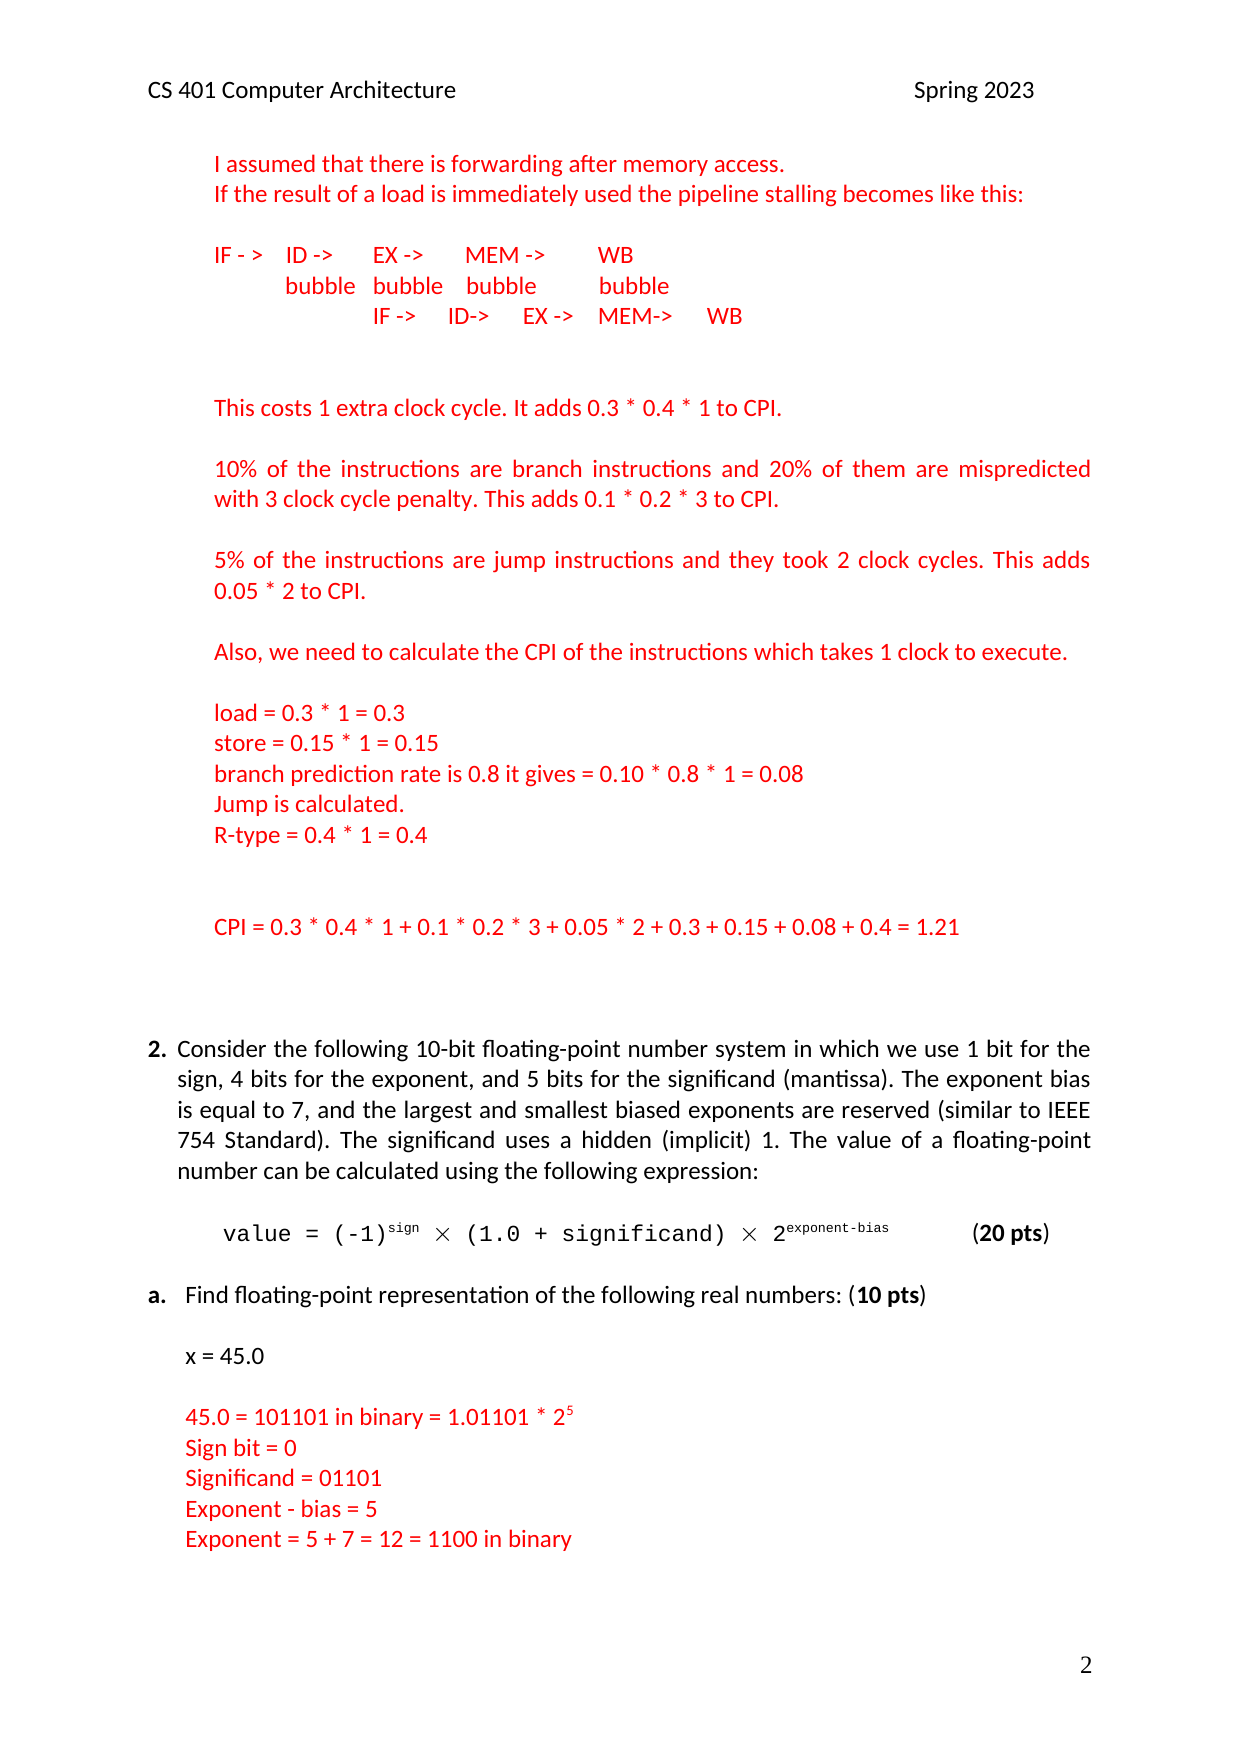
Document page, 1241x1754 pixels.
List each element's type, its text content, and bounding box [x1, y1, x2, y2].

text This costs 1 extra clock cycle. It adds 0.3 * 0.4 * 1 to CPI. [214, 392, 1092, 422]
text Exponent = 5 + 7 = 12 = 1100 in binary [185, 1523, 1092, 1554]
text 5% of the instructions are jump instructions and they took 2 clock cycles. This adds 0.05 * 2 to CPI. [214, 544, 1092, 606]
text Exponent - bias = 5 [185, 1493, 1092, 1523]
text load = 0.3 * 1 = 0.3 [214, 697, 1092, 728]
text x = 45.0 [185, 1340, 1092, 1371]
text bubble bubble bubble bubble [214, 270, 1092, 300]
text R-type = 0.4 * 1 = 0.4 [214, 819, 1092, 850]
text 10% of the instructions are branch instructions and 20% of them are mispredicted with 3 clock cycle penalty. This adds 0.1 * 0.2 * 3 to CPI. [214, 453, 1092, 514]
text I assumed that there is forwarding after memory access. [214, 148, 1092, 178]
text Sign bit = 0 [185, 1432, 1092, 1462]
text branch prediction rate is 0.8 it gives = 0.10 * 0.8 * 1 = 0.08 [214, 758, 1092, 789]
text value = (-1)sign (1.0 + significand) 2exponent-bias (20 pts) [148, 1217, 1092, 1248]
text CPI = 0.3 * 0.4 * 1 + 0.1 * 0.2 * 3 + 0.05 * 2 + 0.3 + 0.15 + 0.08 + 0.4 = 1.21 [214, 911, 1092, 941]
text If the result of a load is immediately used the pipeline stalling becomes like this: [214, 178, 1092, 209]
list Consider the following 10-bit floating-point number system in which we use 1 bit for the sign, 4 bits for the exponent, and 5 bits for the significand (mantissa). The exponent bias is equal to 7, and the largest and smallest biased exponents are reserved (similar to IEEE 754 Standard). The significand uses a hidden (implicit) 1. The value of a floating-point number can be calculated using the following expression: [148, 1033, 1092, 1185]
text IF -> ID-> EX -> MEM-> WB [214, 300, 1092, 331]
text 45.0 = 101101 in binary = 1.01101 * 25 [185, 1401, 1092, 1432]
text IF - > ID -> EX -> MEM -> WB [214, 239, 1092, 270]
text store = 0.15 * 1 = 0.15 [214, 728, 1092, 758]
text Also, we need to calculate the CPI of the instructions which takes 1 clock to execute. [214, 636, 1092, 667]
text Jump is calculated. [214, 789, 1092, 819]
list Find floating-point representation of the following real numbers: (10 pts) [148, 1279, 1092, 1309]
text Significand = 01101 [185, 1462, 1092, 1493]
